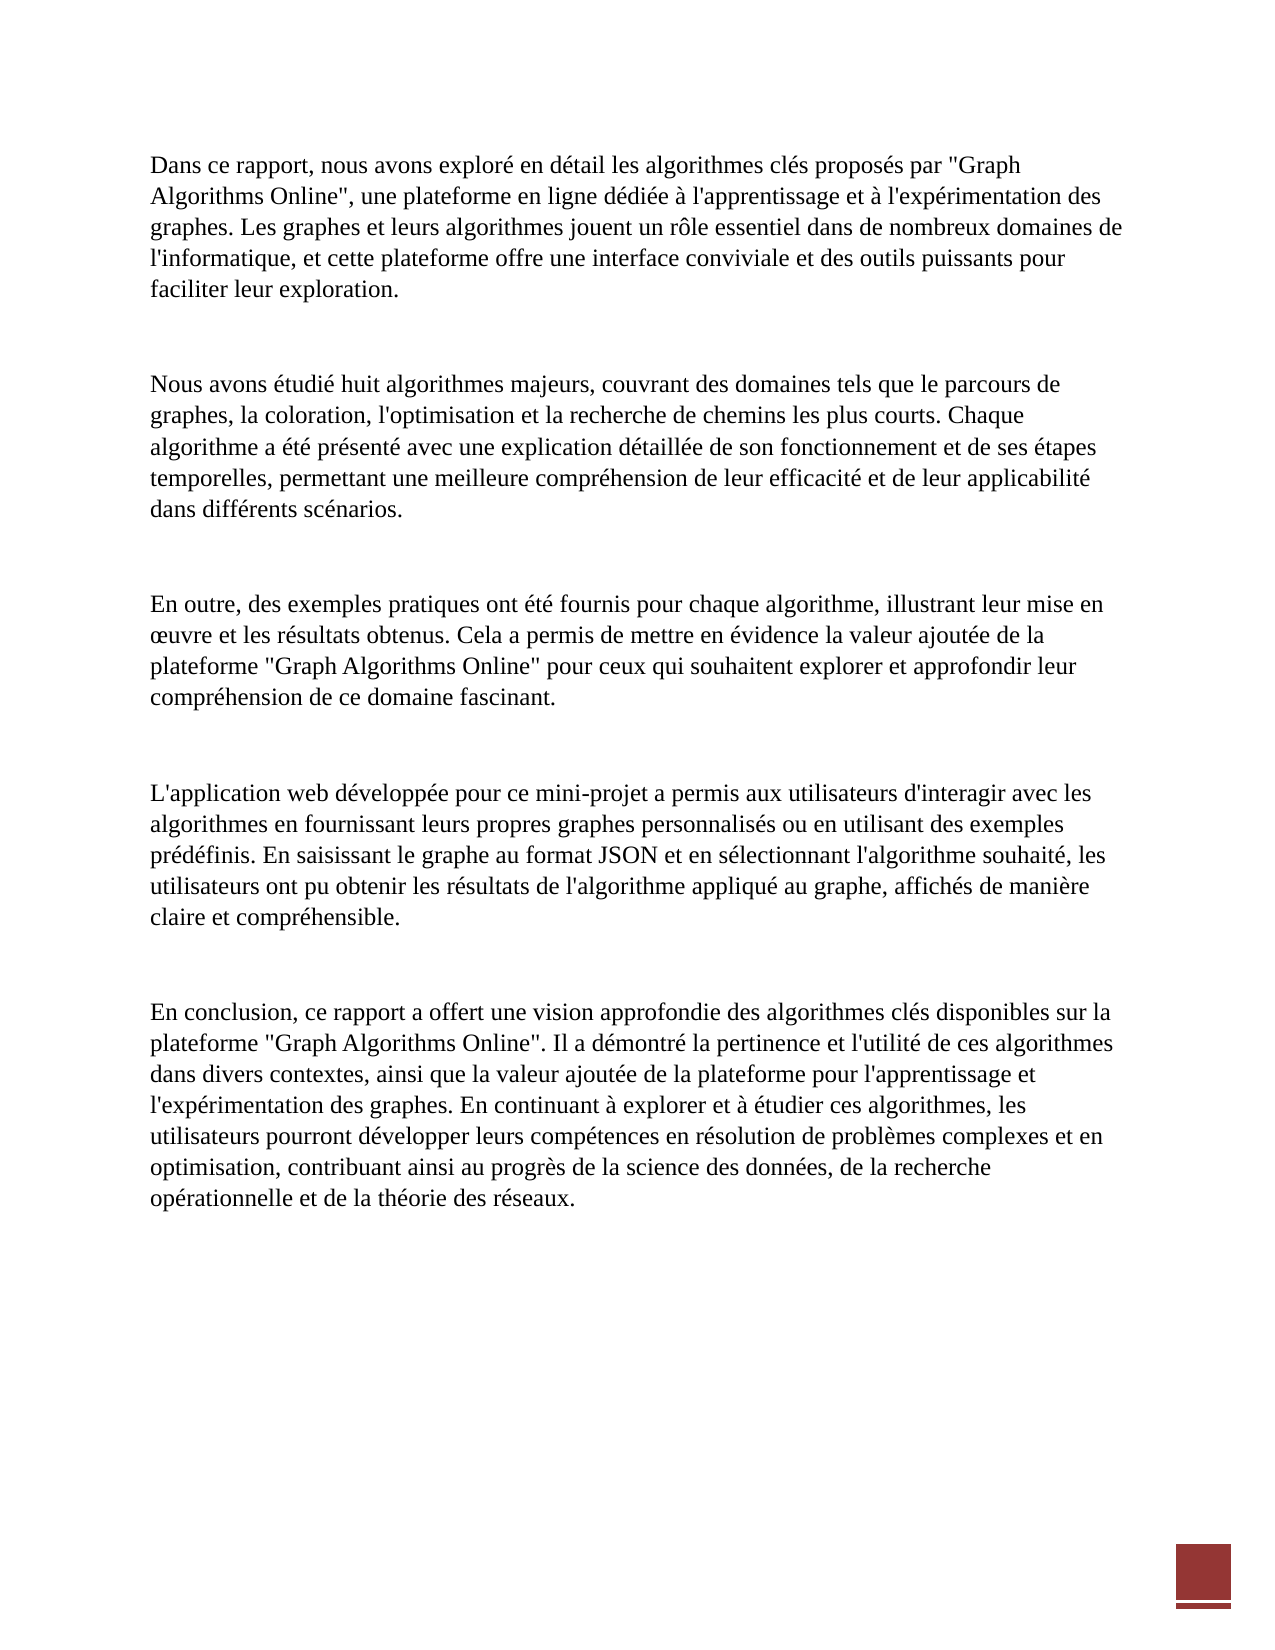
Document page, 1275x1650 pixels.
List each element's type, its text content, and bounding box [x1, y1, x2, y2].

text L'application web développée pour ce mini-projet a permis aux utilisateurs d'interagir avec les algorithmes en fournissant leurs propres graphes personnalisés ou en utilisant des exemples prédéfinis. En saisissant le graphe au format JSON et en sélectionnant l'algorithme souhaité, les utilisateurs ont pu obtenir les résultats de l'algorithme appliqué au graphe, affichés de manière claire et compréhensible. [150, 778, 1125, 931]
text Dans ce rapport, nous avons exploré en détail les algorithmes clés proposés par "Graph Algorithms Online", une plateforme en ligne dédiée à l'apprentissage et à l'expérimentation des graphes. Les graphes et leurs algorithmes jouent un rôle essentiel dans de nombreux domaines de l'informatique, et cette plateforme offre une interface conviviale et des outils puissants pour faciliter leur exploration. [150, 150, 1125, 303]
text Nous avons étudié huit algorithmes majeurs, couvrant des domaines tels que le parcours de graphes, la coloration, l'optimisation et la recherche de chemins les plus courts. Chaque algorithme a été présenté avec une explication détaillée de son fonctionnement et de ses étapes temporelles, permettant une meilleure compréhension de leur efficacité et de leur applicabilité dans différents scénarios. [150, 369, 1125, 522]
text En conclusion, ce rapport a offert une vision approfondie des algorithmes clés disponibles sur la plateforme "Graph Algorithms Online". Il a démontré la pertinence et l'utilité de ces algorithmes dans divers contextes, ainsi que la valeur ajoutée de la plateforme pour l'apprentissage et l'expérimentation des graphes. En continuant à explorer et à étudier ces algorithmes, les utilisateurs pourront développer leurs compétences en résolution de problèmes complexes et en optimisation, contribuant ainsi au progrès de la science des données, de la recherche opérationnelle et de la théorie des réseaux. [150, 997, 1125, 1212]
text En outre, des exemples pratiques ont été fournis pour chaque algorithme, illustrant leur mise en œuvre et les résultats obtenus. Cela a permis de mettre en évidence la valeur ajoutée de la plateforme "Graph Algorithms Online" pour ceux qui souhaitent explorer et approfondir leur compréhension de ce domaine fascinant. [150, 589, 1125, 711]
